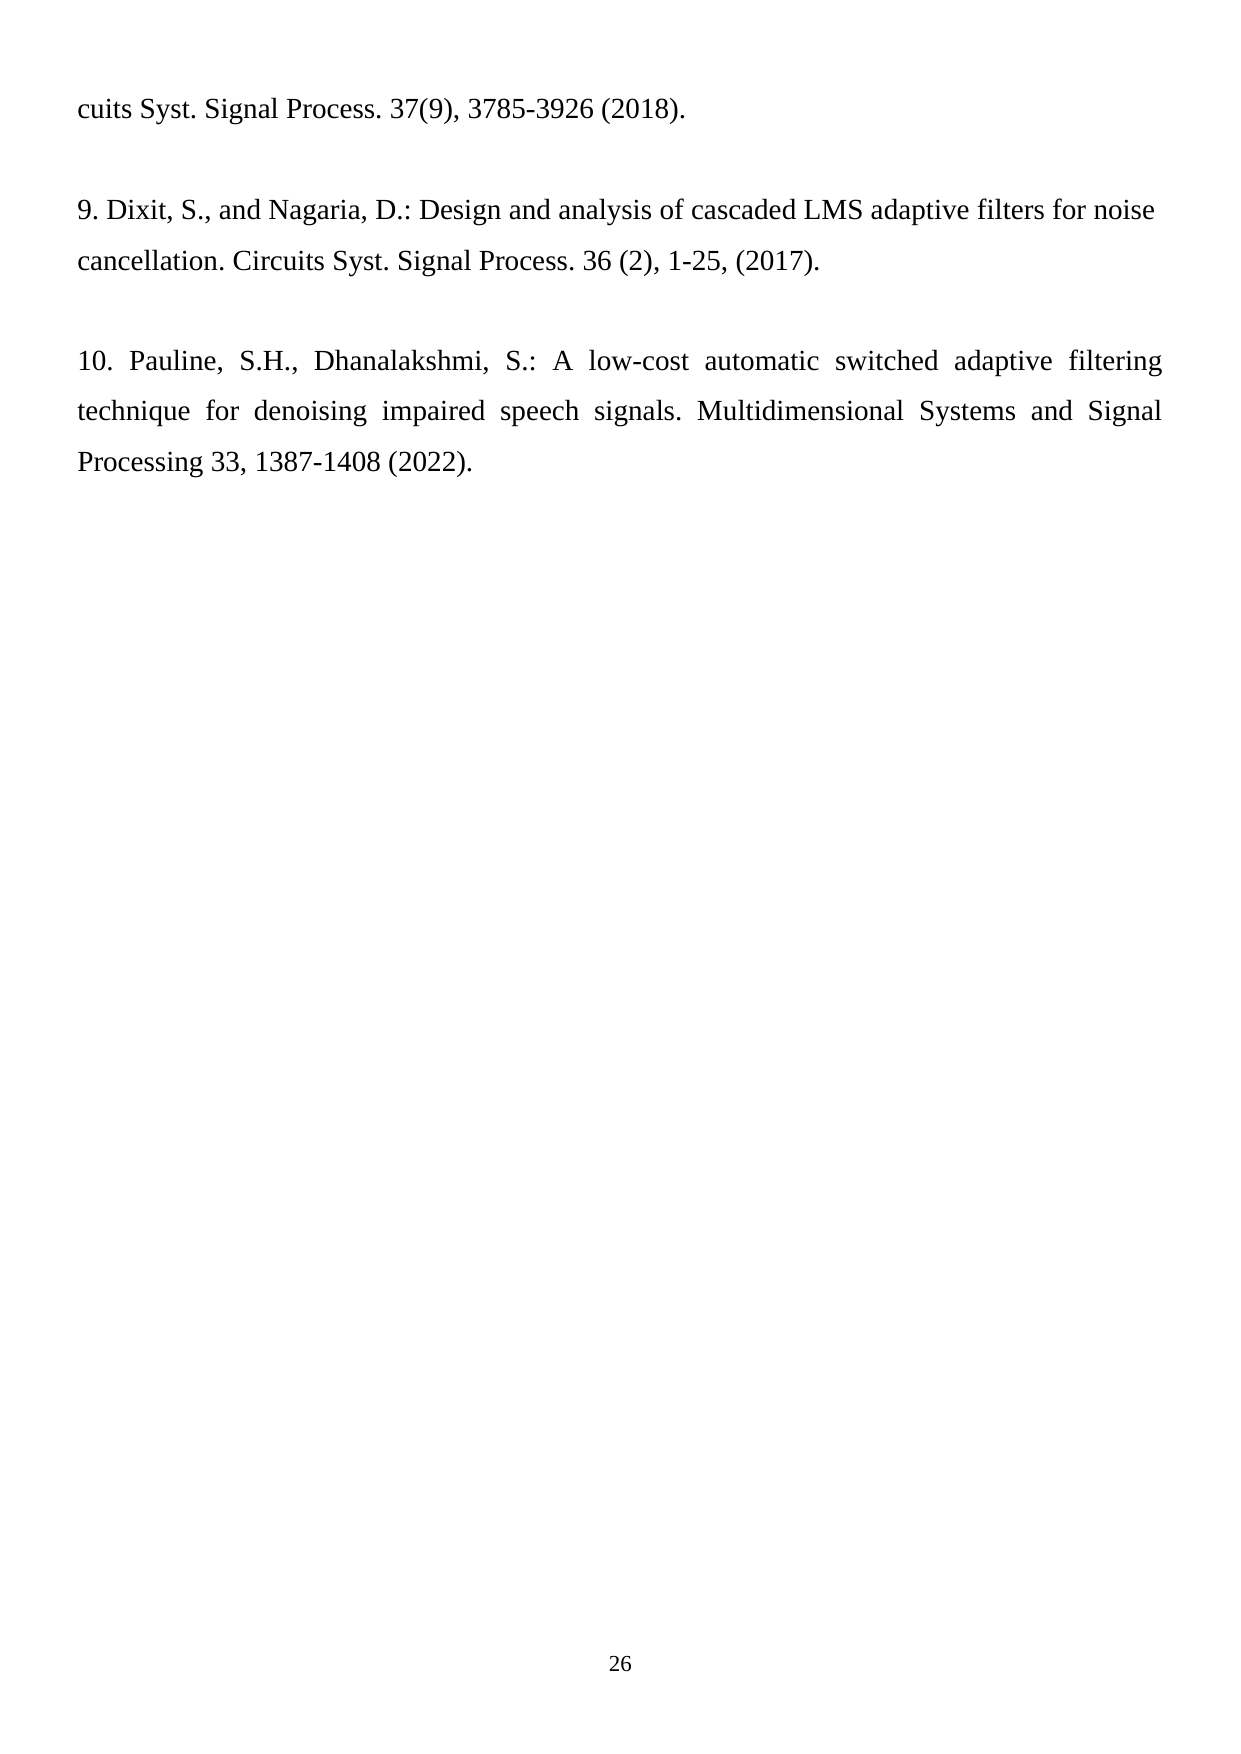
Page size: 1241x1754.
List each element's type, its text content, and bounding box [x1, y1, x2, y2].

text cancellation. Circuits Syst. Signal Process. 36 (2), 1-25, (2017). [77, 243, 1163, 276]
text 9. Dixit, S., and Nagaria, D.: Design and analysis of cascaded LMS adaptive filters for noise [77, 192, 1163, 226]
text cuits Syst. Signal Process. 37(9), 3785-3926 (2018). [77, 92, 1163, 125]
text 10. Pauline, S.H., Dhanalakshmi, S.: A low-cost automatic switched adaptive filtering technique for denoising impaired speech signals. Multidimensional Systems and Signal Processing 33, 1387-1408 (2022). [77, 343, 1163, 477]
